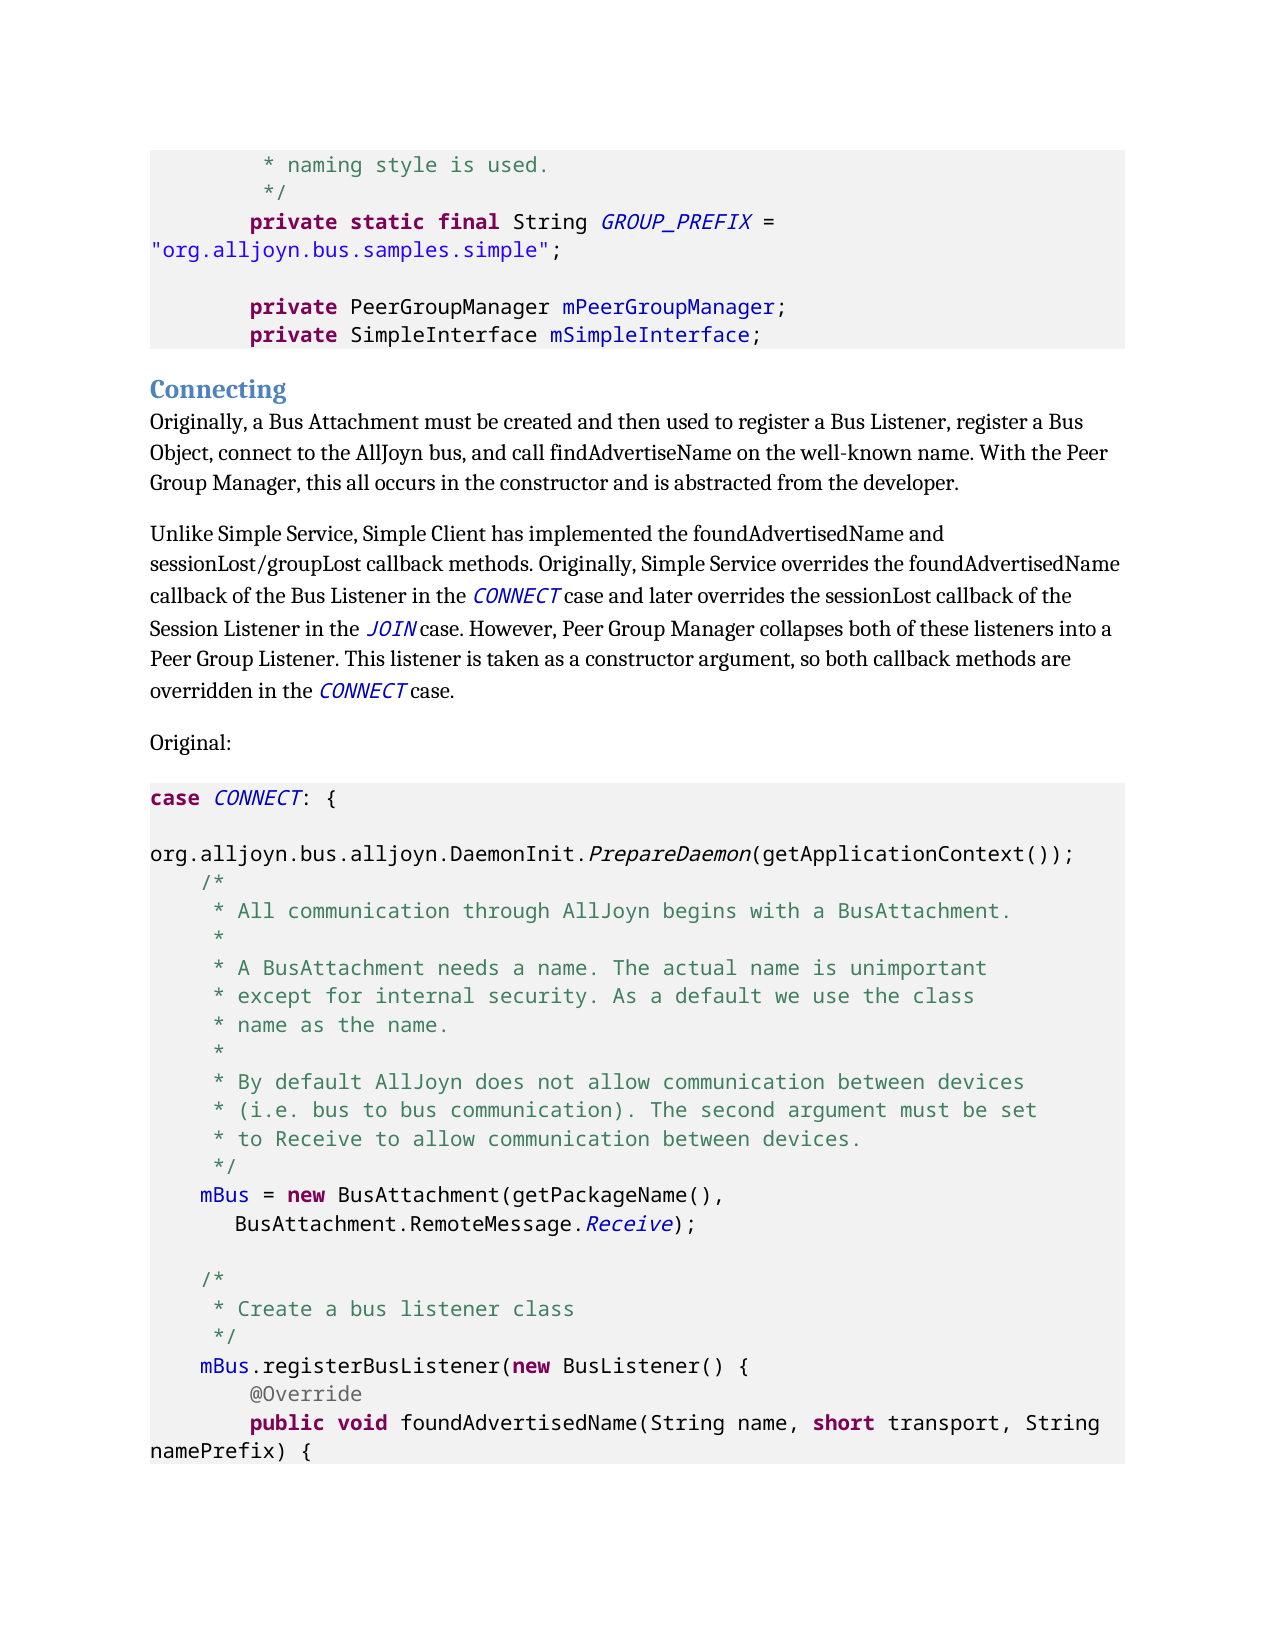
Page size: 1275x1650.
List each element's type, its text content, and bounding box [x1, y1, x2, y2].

text /* [150, 868, 1125, 896]
text /* [150, 1265, 1125, 1294]
text * Create a bus listener class [150, 1294, 1125, 1322]
text private SimpleInterface mSimpleInterface; [150, 321, 1125, 349]
text mBus = new BusAttachment(getPackageName(), BusAttachment.RemoteMessage.Receive); [150, 1181, 1125, 1237]
text public void foundAdvertisedName(String name, short transport, String namePrefix) { [150, 1408, 1125, 1464]
text * A BusAttachment needs a name. The actual name is unimportant [150, 953, 1125, 981]
text * naming style is used. [150, 150, 1125, 178]
text * to Receive to allow communication between devices. [150, 1124, 1125, 1152]
text org.alljoyn.bus.alljoyn.DaemonInit.PrepareDaemon(getApplicationContext()); [150, 811, 1125, 868]
text private PeerGroupManager mPeerGroupManager; [150, 292, 1125, 321]
text mBus.registerBusListener(new BusListener() { [150, 1351, 1125, 1379]
text * name as the name. [150, 1010, 1125, 1038]
text Connecting Originally, a Bus Attachment must be created and then used to register a Bus Listener, register a Bus Object, connect to the AllJoyn bus, and call findAdvertiseName on the well-known name. With the Peer Group Manager, this all occurs in the constructor and is abstracted from the developer. [150, 374, 1125, 496]
text * [150, 924, 1125, 953]
text private static final String GROUP_PREFIX = "org.alljoyn.bus.samples.simple"; [150, 207, 1125, 264]
text * (i.e. bus to bus communication). The second argument must be set [150, 1095, 1125, 1124]
text @Override [150, 1379, 1125, 1408]
text * By default AllJoyn does not allow communication between devices [150, 1067, 1125, 1095]
text */ [150, 1152, 1125, 1181]
text * All communication through AllJoyn begins with a BusAttachment. [150, 896, 1125, 924]
text case CONNECT: { [150, 783, 1125, 811]
text */ [150, 178, 1125, 207]
text * except for internal security. As a default we use the class [150, 981, 1125, 1010]
text Original: [150, 730, 1125, 756]
text Unlike Simple Service, Simple Client has implemented the foundAdvertisedName and sessionLost/groupLost callback methods. Originally, Simple Service overrides the foundAdvertisedName callback of the Bus Listener in the CONNECT case and later overrides the sessionLost callback of the Session Listener in the JOIN case. However, Peer Group Manager collapses both of these listeners into a Peer Group Listener. This listener is taken as a constructor argument, so both callback methods are overridden in the CONNECT case. [150, 521, 1125, 705]
text */ [150, 1322, 1125, 1351]
text * [150, 1038, 1125, 1067]
